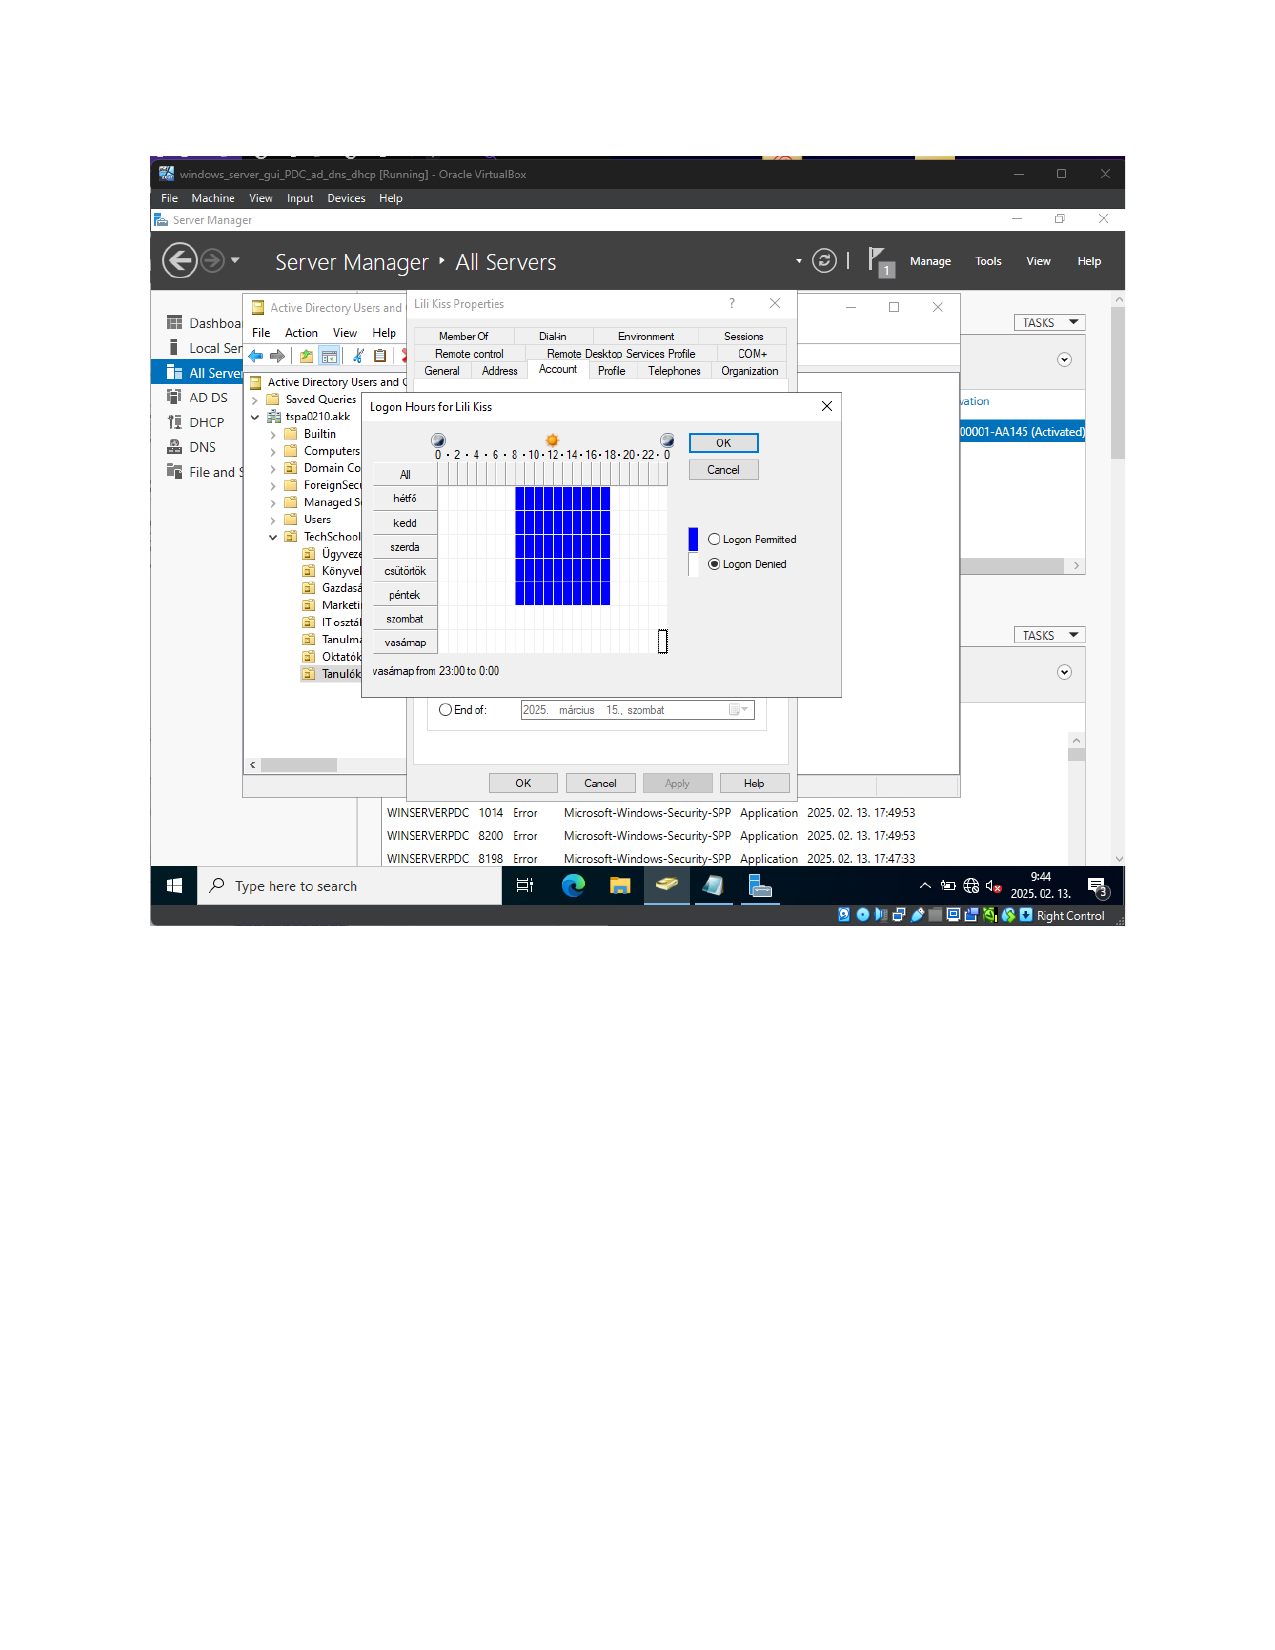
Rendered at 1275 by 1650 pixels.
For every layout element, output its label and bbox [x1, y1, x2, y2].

picture [150, 156, 1126, 926]
